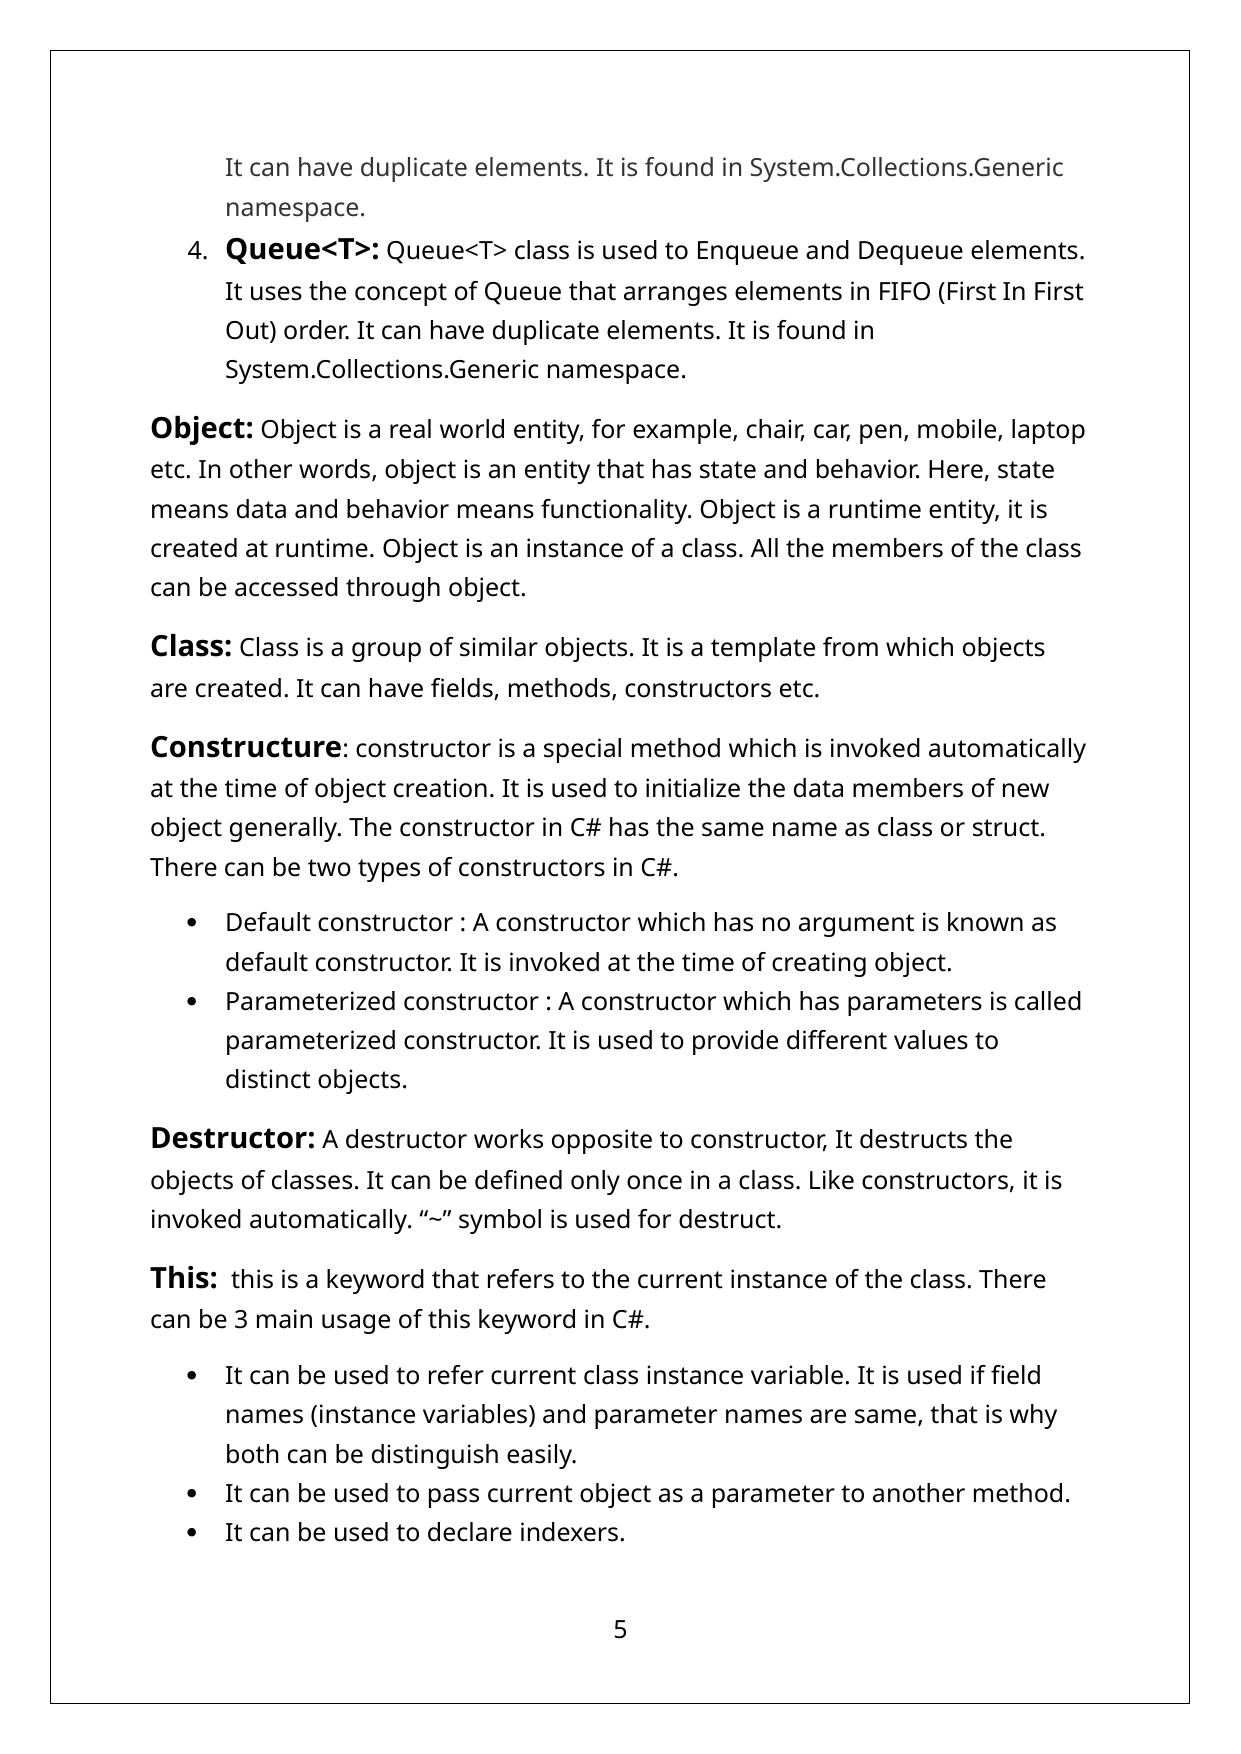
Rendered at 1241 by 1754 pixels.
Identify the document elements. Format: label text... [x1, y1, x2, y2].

text Class: Class is a group of similar objects. It is a template from which objects are created. It can have fields, methods, constructors etc. [150, 625, 1090, 704]
list Queue<T>: Queue<T> class is used to Enqueue and Dequeue elements. It uses the concept of Queue that arranges elements in FIFO (First In First Out) order. It can have duplicate elements. It is found in System.Collections.Generic namespace. [187, 228, 1090, 386]
text Object: Object is a real world entity, for example, chair, car, pen, mobile, laptop etc. In other words, object is an entity that has state and behavior. Here, state means data and behavior means functionality. Object is a runtime entity, it is created at runtime. Object is an instance of a class. All the members of the class can be accessed through object. [150, 407, 1090, 604]
list Parameterized constructor : A constructor which has parameters is called parameterized constructor. It is used to provide different values to distinct objects. [187, 983, 1090, 1096]
text Destructor: A destructor works opposite to constructor, It destructs the objects of classes. It can be defined only once in a class. Like constructors, it is invoked automatically. “~” symbol is used for destruct. [150, 1117, 1090, 1236]
list It can be used to declare indexers. [187, 1514, 1090, 1549]
text Constructure: constructor is a special method which is invoked automatically at the time of object creation. It is used to initialize the data members of new object generally. The constructor in C# has the same name as class or struct. There can be two types of constructors in C#. [150, 726, 1090, 883]
text This: this is a keyword that refers to the current instance of the class. There can be 3 main usage of this keyword in C#. [150, 1257, 1090, 1336]
list It can be used to refer current class instance variable. It is used if field names (instance variables) and parameter names are same, that is why both can be distinguish easily. [187, 1358, 1090, 1470]
list It can be used to pass current object as a parameter to another method. [187, 1475, 1090, 1509]
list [187, 150, 1090, 223]
list Default constructor : A constructor which has no argument is known as default constructor. It is invoked at the time of creating object. [187, 905, 1090, 978]
